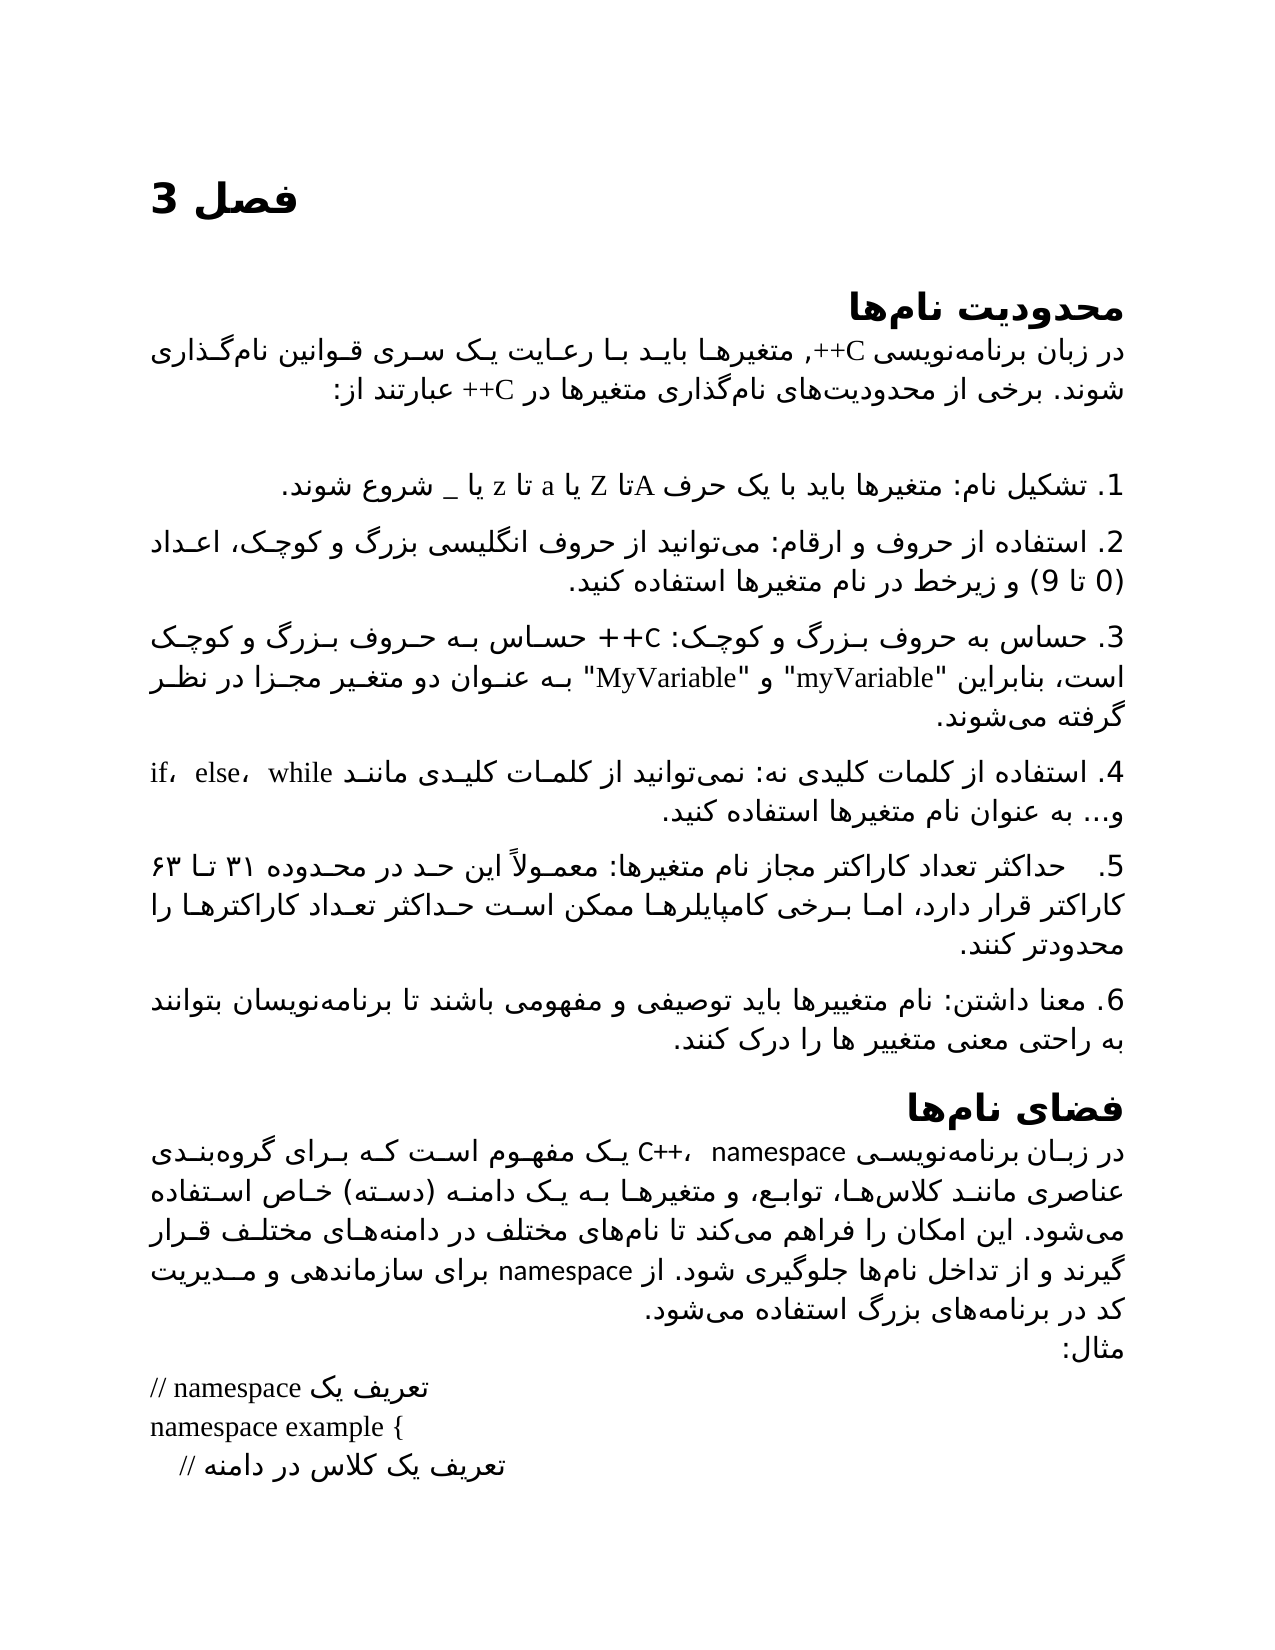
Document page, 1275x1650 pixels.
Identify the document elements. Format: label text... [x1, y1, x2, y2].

subtitle فضای نام‌ها [150, 1086, 1125, 1130]
text 6. معنا داشتن: نام متغییرها باید توصیفی و مفهومی باشند تا برنامه‌نویسان بتوانند به راحتی معنی متغییر ها را درک کنند. [150, 983, 1125, 1056]
subtitle محدودیت نام‌ها [150, 286, 1125, 329]
subtitle فصل 3 [150, 175, 1125, 223]
text 4. استفاده از کلمات کلیدی نه: نمی‌توانید از کلمات کلیدی مانند if، else، while و... به عنوان نام متغیرها استفاده کنید. [150, 755, 1125, 828]
text 2. استفاده از حروف و ارقام: می‌توانید از حروف انگلیسی بزرگ و کوچک، اعداد (0 تا 9) و زیرخط در نام متغیرها استفاده کنید. [150, 525, 1125, 598]
text 5. حداکثر تعداد کاراکتر مجاز نام متغیرها: معمولاً این حد در محدوده ۳۱ تا ۶۳ کاراکتر قرار دارد، اما برخی کامپایلرها ممکن است حداکثر تعداد کاراکترها را محدودتر کنند. [150, 850, 1125, 962]
text در زبان برنامه‌نویسی C++, متغیرها باید با رعایت یک سری قوانین نام‌گذاری شوند. برخی از محدودیت‌های نام‌گذاری متغیرها در C++ عبارتند از: [150, 333, 1125, 406]
text مثال: [150, 1331, 1125, 1365]
text 1. تشکیل نام: متغیرها باید با یک حرف Aتا Z یا a تا z یا _ شروع شوند. [150, 428, 1125, 503]
text 3. حساس به حروف بزرگ و کوچک: C++ حساس به حروف بزرگ و کوچک است، بنابراین "myVariable" و "MyVariable" به عنوان دو متغیر مجزا در نظر گرفته می‌شوند. [150, 619, 1125, 733]
text // namespace تعریف یک namespace example { // تعریف یک کلاس در دامنه [150, 1370, 1125, 1482]
text در زبان برنامه‌نویسی C++، namespace یک مفهوم است که برای گروه‌بندی عناصری مانند کلاس‌ها، توابع، و متغیرها به یک دامنه (دسته) خاص استفاده می‌شود. این امکان را فراهم می‌کند تا نام‌های مختلف در دامنه‌های مختلف قرار گیرند و از تداخل نام‌ها جلوگیری شود. از namespace برای سازماندهی و مدیریت کد در برنامه‌های بزرگ استفاده می‌شود. [150, 1133, 1125, 1326]
